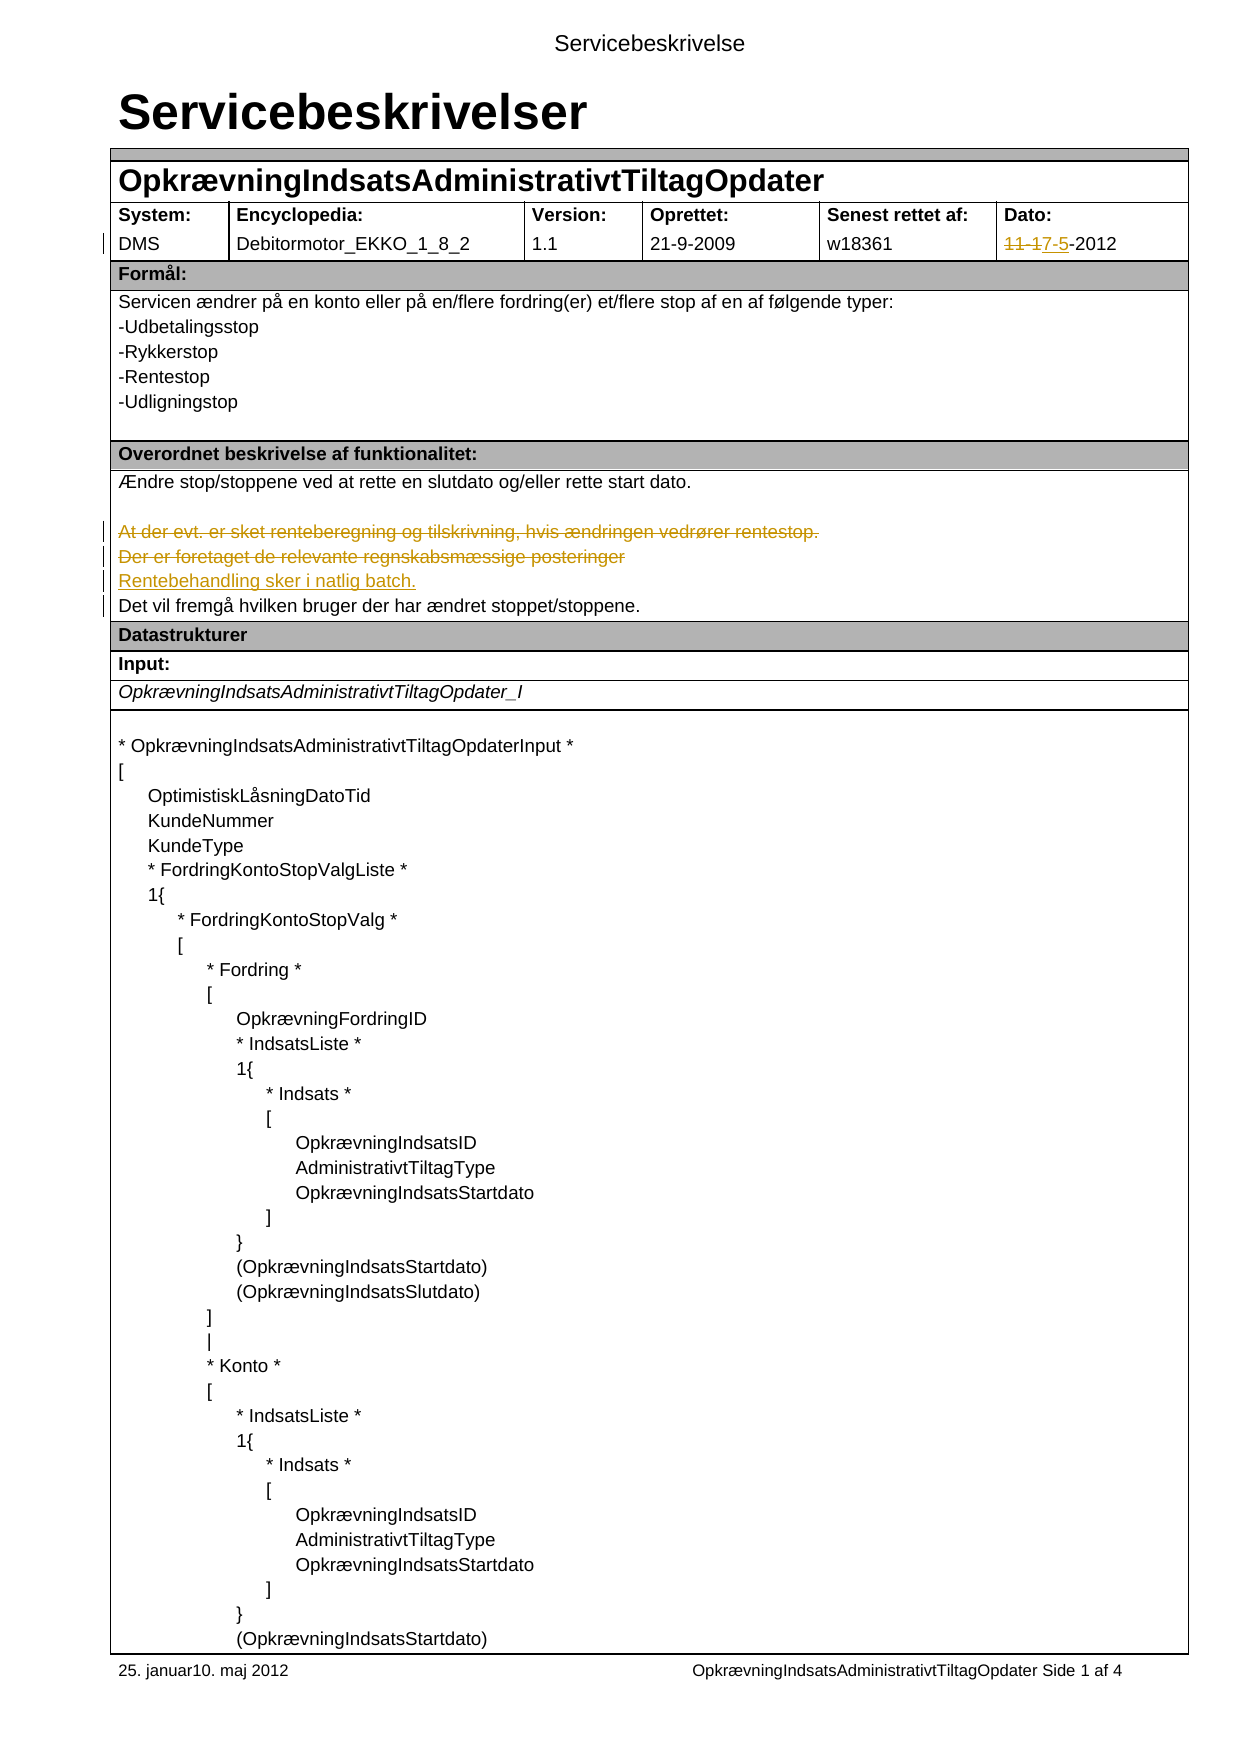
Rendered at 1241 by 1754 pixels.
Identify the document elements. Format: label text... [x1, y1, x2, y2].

table_cell Senest rettet af: [820, 203, 996, 231]
table_cell Dato: [997, 203, 1188, 231]
table_cell System: [111, 203, 228, 231]
table_cell DMS [111, 231, 228, 260]
table_cell Datastrukturer [111, 622, 1188, 650]
table_cell Version: [525, 203, 642, 231]
table_cell Formål: [111, 262, 1188, 290]
table_cell Servicen ændrer på en konto eller på en/flere fordring(er) et/flere stop af en af følgende typer: -Udbetalingsstop -Rykkerstop -Rentestop -Udligningstop [111, 291, 1188, 440]
table_cell Input: [111, 652, 1188, 679]
table_cell 1.1 [525, 231, 642, 260]
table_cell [111, 711, 1188, 1653]
table_cell -2012 [997, 231, 1188, 260]
table_cell Encyclopedia: [230, 203, 524, 231]
table_cell w18361 [820, 231, 996, 260]
table_header [111, 149, 1188, 160]
table_cell OpkrævningIndsatsAdministrativtTiltagOpdater [111, 162, 1188, 201]
text Servicebeskrivelser [118, 82, 1181, 140]
table_cell OpkrævningIndsatsAdministrativtTiltagOpdater_I [111, 681, 1188, 709]
table_cell Oprettet: [643, 203, 819, 231]
table_cell Ændre stop/stoppene ved at rette en slutdato og/eller rette start dato. Det vil fremgå hvilken bruger der har ændret stoppet/stoppene. [111, 471, 1188, 621]
table_cell Debitormotor_EKKO_1_8_2 [230, 231, 524, 260]
table_cell Overordnet beskrivelse af funktionalitet: [111, 442, 1188, 469]
table_cell 21-9-2009 [643, 231, 819, 260]
